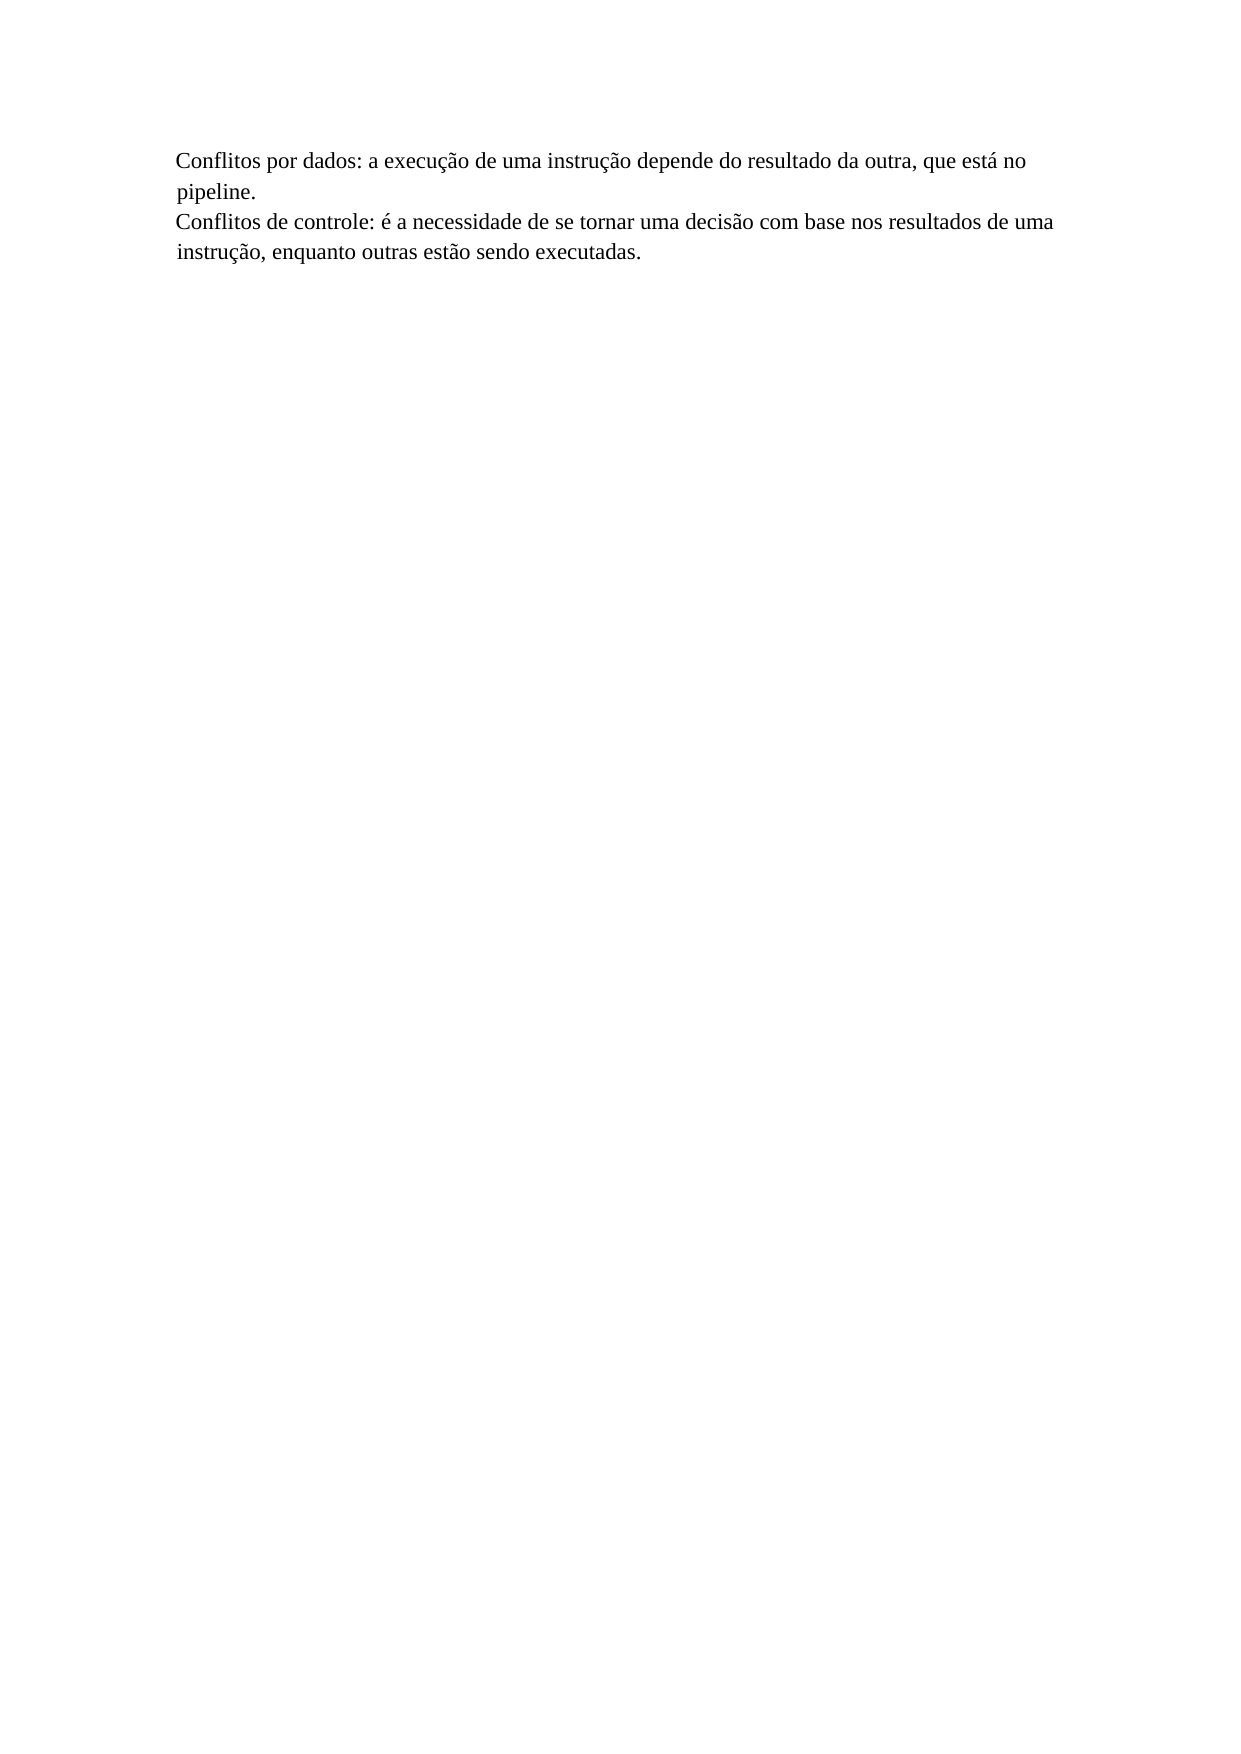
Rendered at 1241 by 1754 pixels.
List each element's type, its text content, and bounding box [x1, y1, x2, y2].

text Conflitos por dados: a execução de uma instrução depende do resultado da outra, que está no pipeline. [175, 148, 1063, 204]
text Conflitos de controle: é a necessidade de se tornar uma decisão com base nos resultados de uma instrução, enquanto outras estão sendo executadas. [175, 208, 1063, 264]
